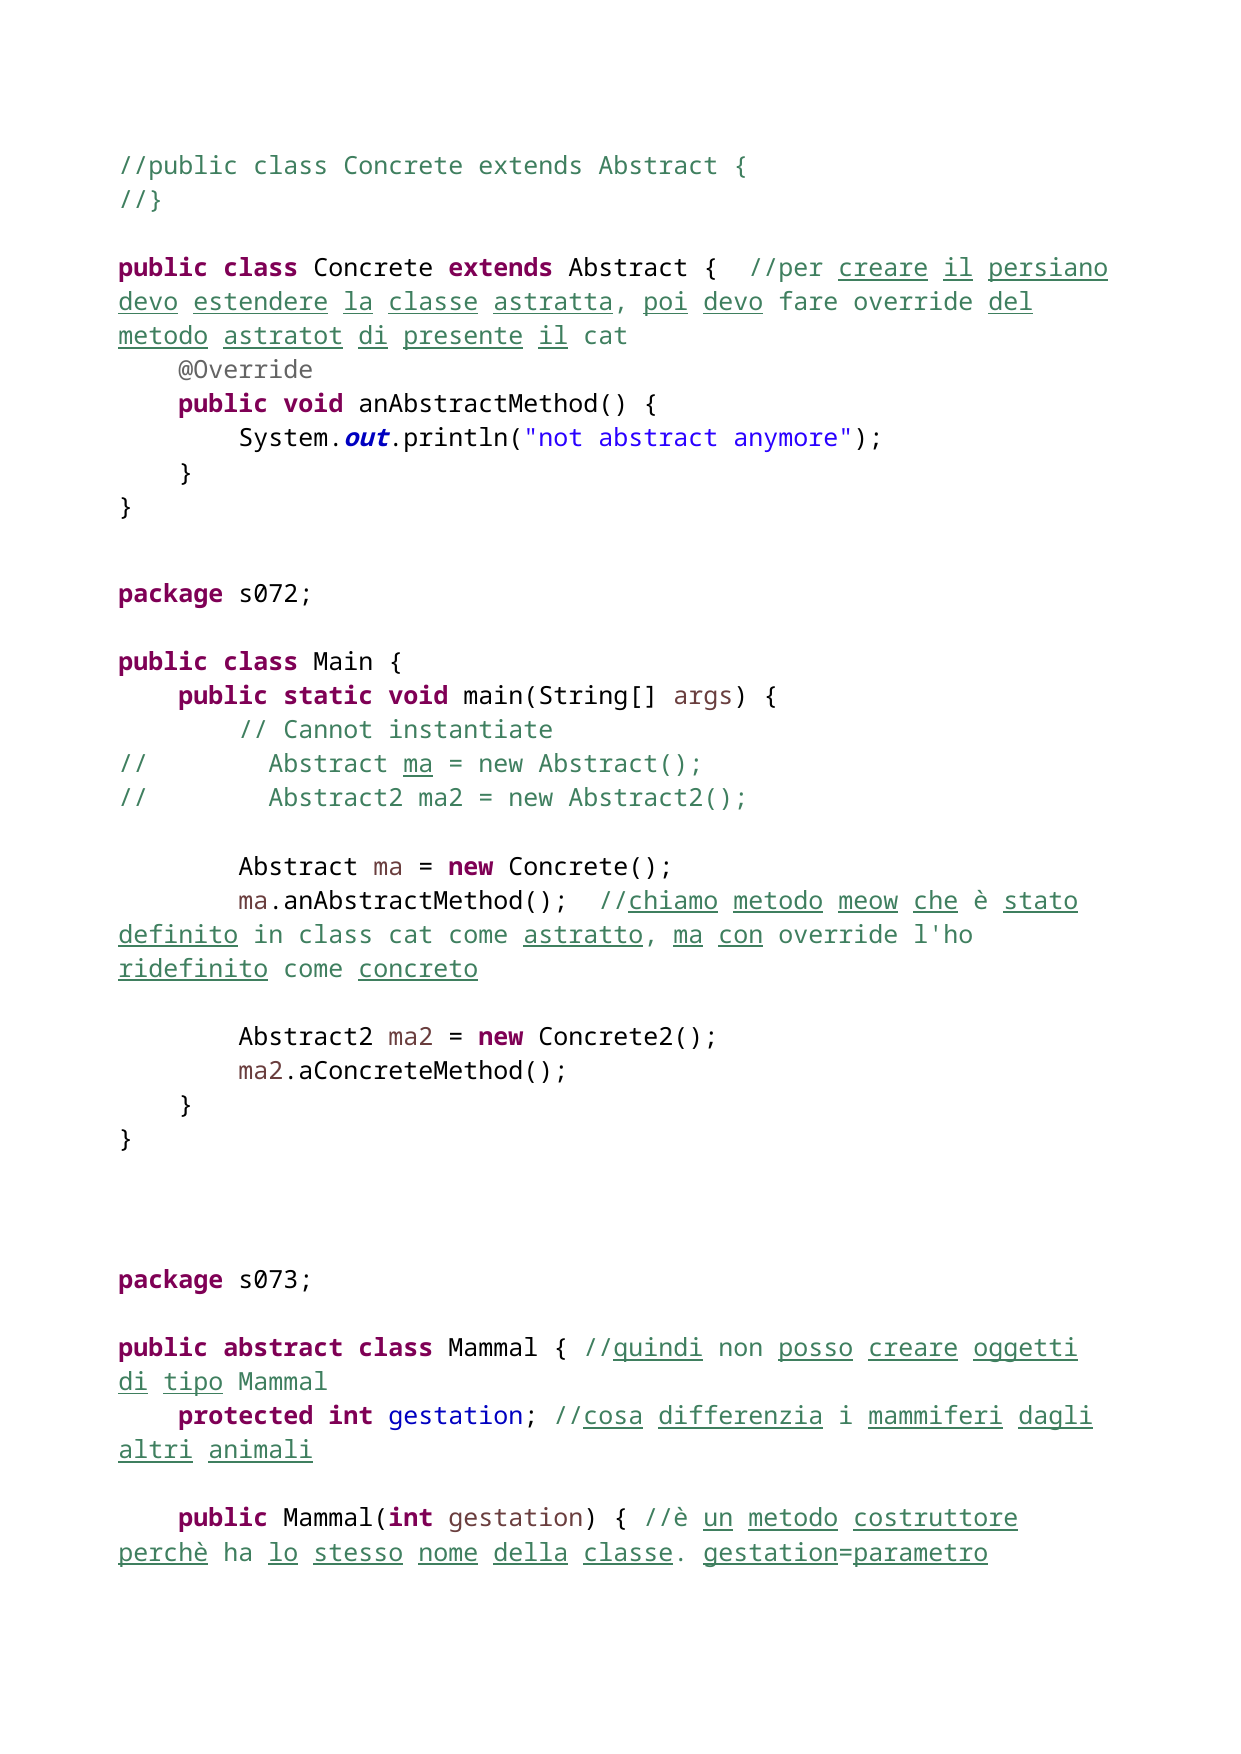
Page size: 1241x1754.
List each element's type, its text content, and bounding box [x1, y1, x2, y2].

text //public class Concrete extends Abstract { [118, 148, 1122, 182]
text public class Main { [118, 644, 1122, 678]
text } [118, 1087, 1122, 1121]
text Abstract ma = new Concrete(); [118, 848, 1122, 882]
text public Mammal(int gestation) { //è un metodo costruttore perchè ha lo stesso nome della classe. gestation=parametro [118, 1500, 1122, 1568]
text public abstract class Mammal { //quindi non posso creare oggetti di tipo Mammal [118, 1330, 1122, 1398]
text //} [118, 182, 1122, 216]
text System.out.println("not abstract anymore"); [118, 420, 1122, 454]
text // Cannot instantiate [118, 712, 1122, 746]
text package s073; [118, 1262, 1122, 1296]
text // Abstract2 ma2 = new Abstract2(); [118, 780, 1122, 814]
text public class Concrete extends Abstract { //per creare il persiano devo estendere la classe astratta, poi devo fare override del metodo astratot di presente il cat [118, 250, 1122, 352]
text } [118, 488, 1122, 522]
text // Abstract ma = new Abstract(); [118, 746, 1122, 780]
text } [118, 454, 1122, 488]
text ma2.aConcreteMethod(); [118, 1053, 1122, 1087]
text ma.anAbstractMethod(); //chiamo metodo meow che è stato definito in class cat come astratto, ma con override l'ho ridefinito come concreto [118, 882, 1122, 984]
text Abstract2 ma2 = new Concrete2(); [118, 1018, 1122, 1053]
text public static void main(String[] args) { [118, 678, 1122, 712]
text protected int gestation; //cosa differenzia i mammiferi dagli altri animali [118, 1398, 1122, 1466]
text package s072; [118, 576, 1122, 610]
text @Override [118, 352, 1122, 386]
text } [118, 1121, 1122, 1155]
text public void anAbstractMethod() { [118, 386, 1122, 420]
